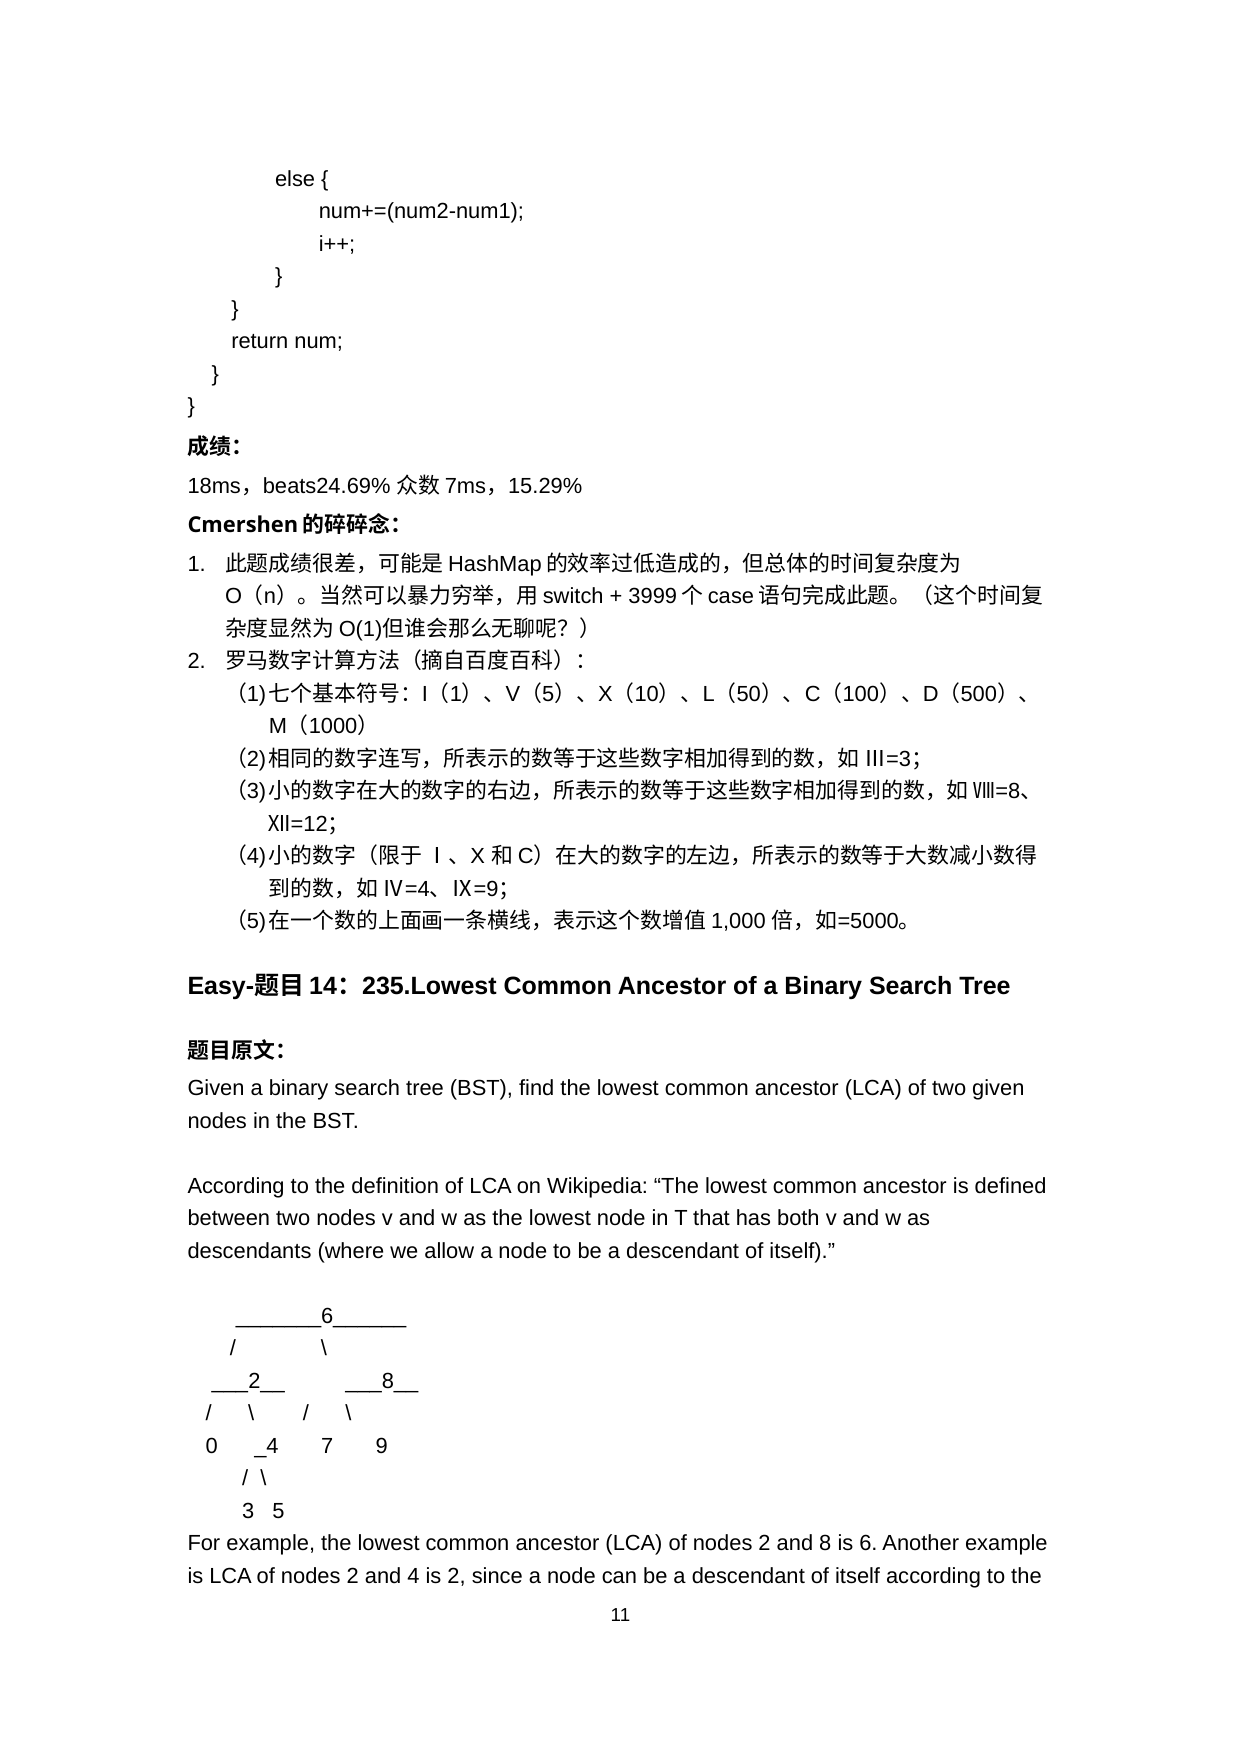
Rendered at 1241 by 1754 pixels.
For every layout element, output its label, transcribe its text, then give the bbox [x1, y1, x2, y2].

text Given a binary search tree (BST), find the lowest common ancestor (LCA) of two given nodes in the BST. [187, 1072, 1053, 1137]
list 相同的数字连写，所表示的数等于这些数字相加得到的数，如 Ⅲ=3； [225, 740, 1053, 773]
text } [187, 259, 1053, 292]
list 小的数字在大的数字的右边，所表示的数等于这些数字相加得到的数，如 Ⅷ=8、Ⅻ=12； [225, 773, 1053, 838]
text / \ [187, 1332, 1053, 1364]
list 七个基本符号：I（1）、V（5）、X（10）、L（50）、C（100）、D（500）、 M（1000） [225, 675, 1053, 740]
text else { [187, 162, 1053, 194]
list 小的数字（限于 Ⅰ、X 和 C）在大的数字的左边，所表示的数等于大数减小数得到的数，如 Ⅳ=4、Ⅸ=9； [225, 838, 1053, 903]
text } [187, 389, 1053, 422]
subtitle Easy-题目14：235.Lowest Common Ancestor of a Binary Search Tree [187, 951, 1053, 1016]
text num+=(num2-num1); [187, 194, 1053, 227]
list 罗马数字计算方法（摘自百度百科）： [187, 643, 1053, 675]
text 0 _4 7 9 [187, 1429, 1053, 1462]
text } [187, 292, 1053, 324]
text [187, 1527, 1053, 1592]
subtitle 成绩： [187, 428, 1053, 461]
text return num; [187, 324, 1053, 357]
text / \ [187, 1462, 1053, 1494]
text _______6______ [187, 1299, 1053, 1332]
text } [187, 357, 1053, 389]
list 此题成绩很差，可能是HashMap的效率过低造成的，但总体的时间复杂度为O（n）。当然可以暴力穷举，用switch + 3999个case语句完成此题。（这个时间复杂度显然为O(1)但谁会那么无聊呢？） [187, 545, 1053, 643]
subtitle Cmershen的碎碎念： [187, 506, 1053, 539]
text 18ms，beats24.69% 众数7ms，15.29% [187, 467, 1053, 500]
list 在一个数的上面画一条横线，表示这个数增值 1,000 倍，如=5000。 [225, 903, 1053, 935]
text i++; [187, 227, 1053, 259]
text 3 5 [187, 1494, 1053, 1527]
text ___2__ ___8__ [187, 1364, 1053, 1397]
subtitle 题目原文： [187, 1033, 1053, 1065]
text / \ / \ [187, 1397, 1053, 1429]
text According to the definition of LCA on Wikipedia: “The lowest common ancestor is defined between two nodes v and w as the lowest node in T that has both v and w as descendants (where we allow a node to be a descendant of itself).” [187, 1169, 1053, 1267]
